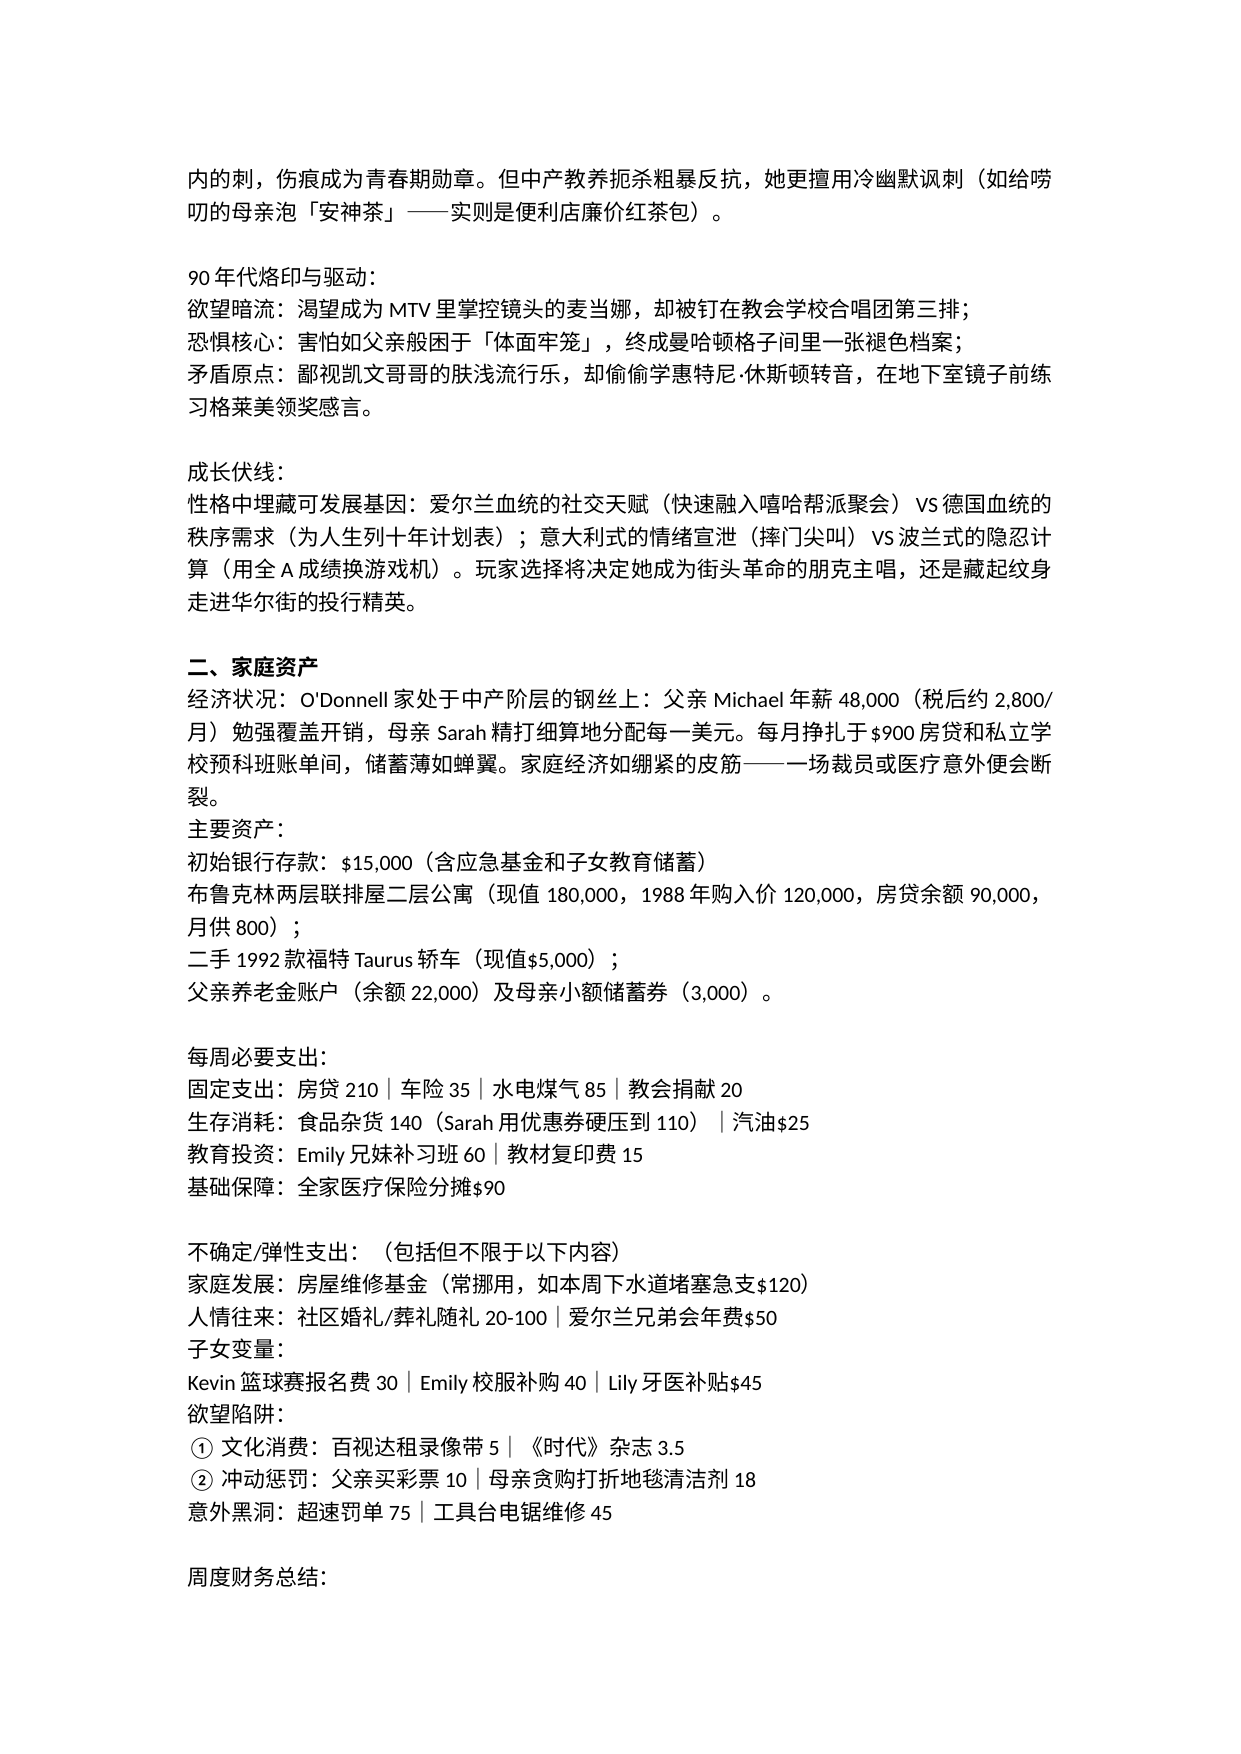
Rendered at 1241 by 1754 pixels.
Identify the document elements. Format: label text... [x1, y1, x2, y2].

text 每周必要支出： [187, 1039, 1053, 1072]
text 基础保障：全家医疗保险分摊$90 [187, 1169, 1053, 1202]
text 子女变量： [187, 1332, 1053, 1364]
text 父亲养老金账户（余额22,000）及母亲小额储蓄券（3,000）。 [187, 974, 1053, 1007]
text 欲望暗流：渴望成为MTV里掌控镜头的麦当娜，却被钉在教会学校合唱团第三排； [187, 292, 1053, 324]
text 人情往来：社区婚礼/葬礼随礼20-100｜爱尔兰兄弟会年费$50 [187, 1299, 1053, 1332]
text 教育投资：Emily兄妹补习班60｜教材复印费15 [187, 1137, 1053, 1169]
text Kevin篮球赛报名费30｜Emily校服补购40｜Lily牙医补贴$45 [187, 1364, 1053, 1397]
text 家庭发展：房屋维修基金（常挪用，如本周下水道堵塞急支$120） [187, 1267, 1053, 1299]
text 二、家庭资产 [187, 649, 1053, 682]
text 初始银行存款：$15,000（含应急基金和子女教育储蓄） [187, 844, 1053, 877]
text 欲望陷阱： [187, 1397, 1053, 1429]
text 成长伏线： [187, 454, 1053, 487]
text 不确定/弹性支出：（包括但不限于以下内容） [187, 1234, 1053, 1267]
text 性格中埋藏可发展基因：爱尔兰血统的社交天赋（快速融入嘻哈帮派聚会）VS德国血统的秩序需求（为人生列十年计划表）；意大利式的情绪宣泄（摔门尖叫）VS波兰式的隐忍计算（用全A成绩换游戏机）。玩家选择将决定她成为街头革命的朋克主唱，还是藏起纹身走进华尔街的投行精英。 [187, 487, 1053, 617]
text 生存消耗：食品杂货140（Sarah用优惠券硬压到110）｜汽油$25 [187, 1104, 1053, 1137]
text 意外黑洞：超速罚单75｜工具台电锯维修45 [187, 1494, 1053, 1527]
text 经济状况：O'Donnell家处于中产阶层的钢丝上：父亲Michael年薪48,000（税后约2,800/月）勉强覆盖开销，母亲Sarah精打细算地分配每一美元。每月挣扎于$900房贷和私立学校预科班账单间，储蓄薄如蝉翼。家庭经济如绷紧的皮筋——一场裁员或医疗意外便会断裂。 [187, 682, 1053, 812]
text 恐惧核心：害怕如父亲般困于「体面牢笼」，终成曼哈顿格子间里一张褪色档案； [187, 324, 1053, 357]
text 90年代烙印与驱动： [187, 259, 1053, 292]
text 固定支出：房贷210｜车险35｜水电煤气85｜教会捐献20 [187, 1072, 1053, 1104]
text ① 文化消费：百视达租录像带5｜《时代》杂志3.5 [187, 1429, 1053, 1462]
text 布鲁克林两层联排屋二层公寓（现值180,000，1988年购入价120,000，房贷余额90,000，月供800）； [187, 877, 1053, 942]
text 主要资产： [187, 812, 1053, 844]
text ② 冲动惩罚：父亲买彩票10｜母亲贪购打折地毯清洁剂18 [187, 1462, 1053, 1494]
text 矛盾原点：鄙视凯文哥哥的肤浅流行乐，却偷偷学惠特尼·休斯顿转音，在地下室镜子前练习格莱美领奖感言。 [187, 357, 1053, 422]
text 周度财务总结： [187, 1559, 1053, 1592]
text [187, 162, 1053, 227]
text 二手1992款福特Taurus轿车（现值$5,000）； [187, 942, 1053, 974]
